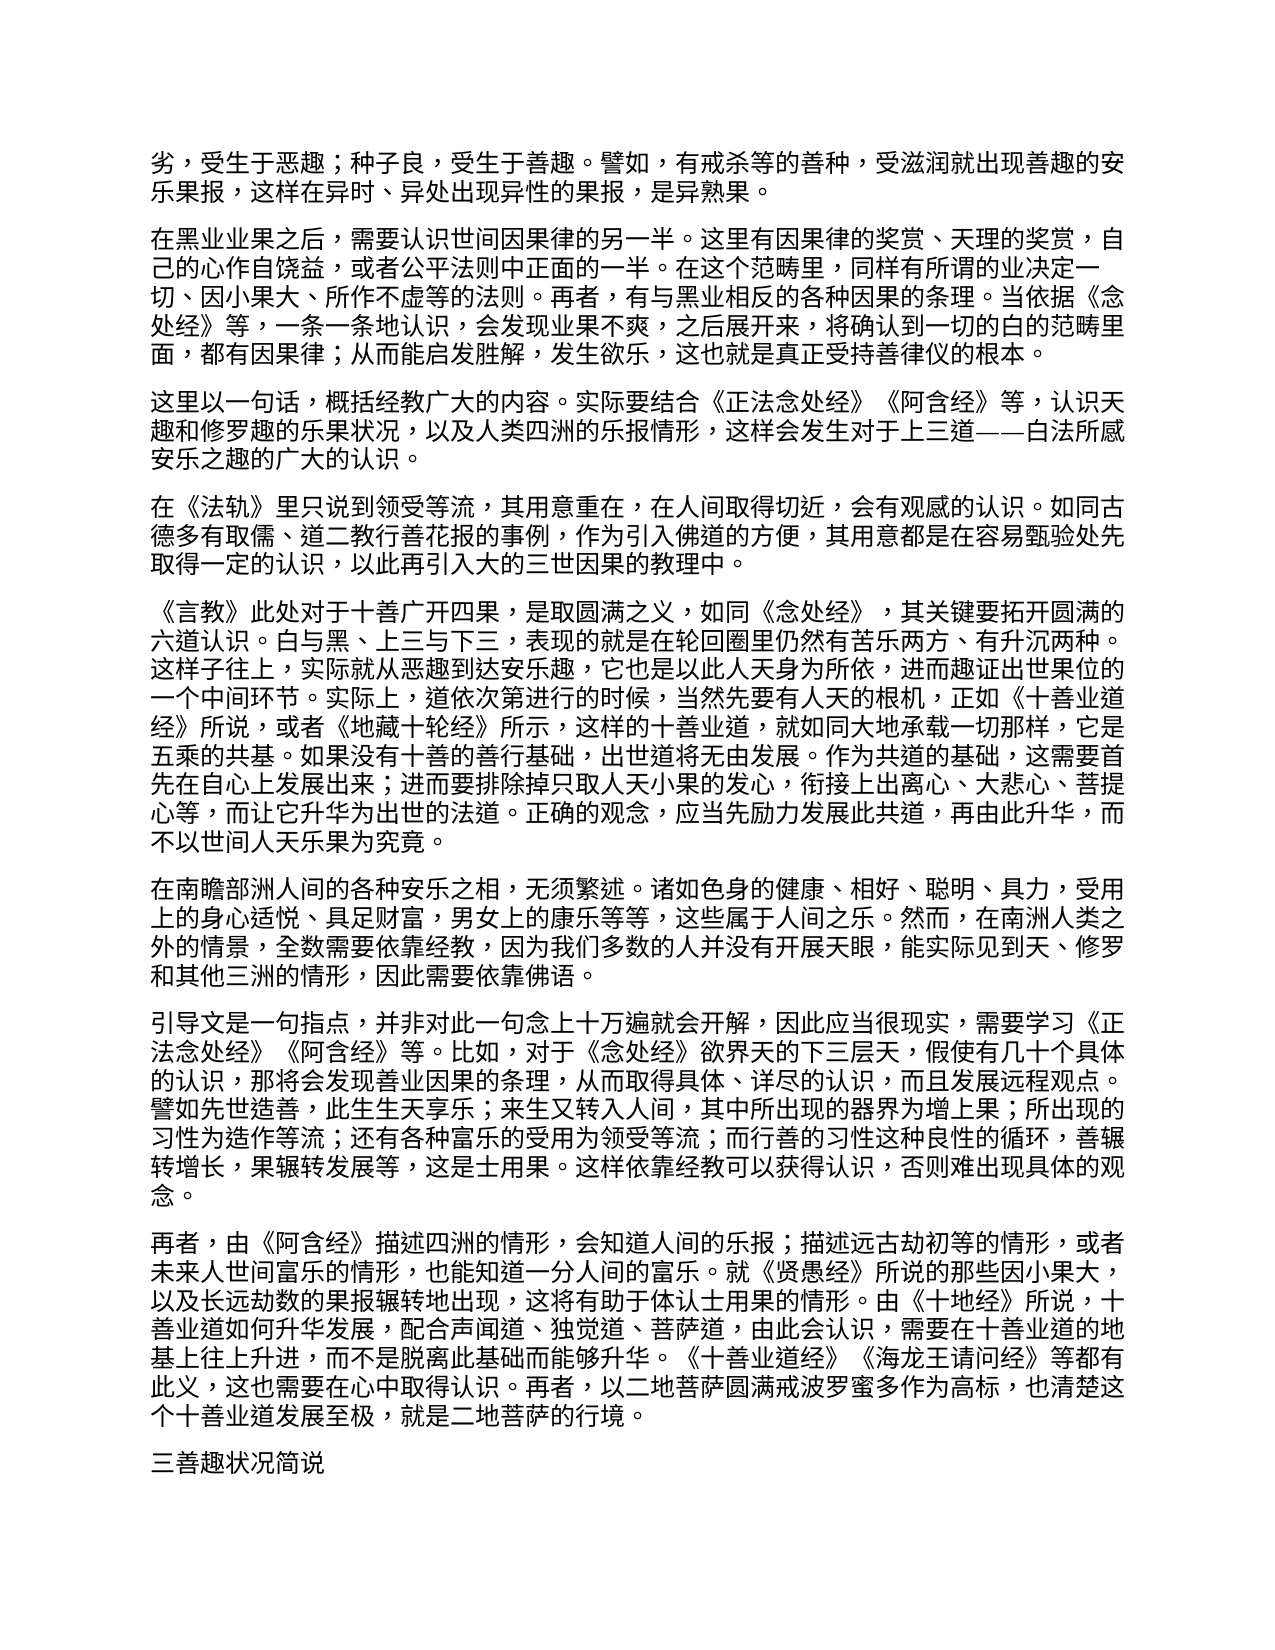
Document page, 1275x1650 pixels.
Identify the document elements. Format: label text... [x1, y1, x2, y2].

text 再者，由《阿含经》描述四洲的情形，会知道人间的乐报；描述远古劫初等的情形，或者未来人世间富乐的情形，也能知道一分人间的富乐。就《贤愚经》所说的那些因小果大，以及长远劫数的果报辗转地出现，这将有助于体认士用果的情形。由《十地经》所说，十善业道如何升华发展，配合声闻道、独觉道、菩萨道，由此会认识，需要在十善业道的地基上往上升进，而不是脱离此基础而能够升华。《十善业道经》《海龙王请问经》等都有此义，这也需要在心中取得认识。再者，以二地菩萨圆满戒波罗蜜多作为高标，也清楚这个十善业道发展至极，就是二地菩萨的行境。 [150, 1230, 1125, 1431]
text 三善趣状况简说 [150, 1450, 1125, 1479]
text 在黑业业果之后，需要认识世间因果律的另一半。这里有因果律的奖赏、天理的奖赏，自己的心作自饶益，或者公平法则中正面的一半。在这个范畴里，同样有所谓的业决定一切、因小果大、所作不虚等的法则。再者，有与黑业相反的各种因果的条理。当依据《念处经》等，一条一条地认识，会发现业果不爽，之后展开来，将确认到一切的白的范畴里面，都有因果律；从而能启发胜解，发生欲乐，这也就是真正受持善律仪的根本。 [150, 226, 1125, 370]
text 这里以一句话，概括经教广大的内容。实际要结合《正法念处经》《阿含经》等，认识天趣和修罗趣的乐果状况，以及人类四洲的乐报情形，这样会发生对于上三道——白法所感安乐之趣的广大的认识。 [150, 389, 1125, 475]
text 在《法轨》里只说到领受等流，其用意重在，在人间取得切近，会有观感的认识。如同古德多有取儒、道二教行善花报的事例，作为引入佛道的方便，其用意都是在容易甄验处先取得一定的认识，以此再引入大的三世因果的教理中。 [150, 494, 1125, 580]
text 在南瞻部洲人间的各种安乐之相，无须繁述。诸如色身的健康、相好、聪明、具力，受用上的身心适悦、具足财富，男女上的康乐等等，这些属于人间之乐。然而，在南洲人类之外的情景，全数需要依靠经教，因为我们多数的人并没有开展天眼，能实际见到天、修罗和其他三洲的情形，因此需要依靠佛语。 [150, 876, 1125, 991]
text 《言教》此处对于十善广开四果，是取圆满之义，如同《念处经》，其关键要拓开圆满的六道认识。白与黑、上三与下三，表现的就是在轮回圈里仍然有苦乐两方、有升沉两种。这样子往上，实际就从恶趣到达安乐趣，它也是以此人天身为所依，进而趣证出世果位的一个中间环节。实际上，道依次第进行的时候，当然先要有人天的根机，正如《十善业道经》所说，或者《地藏十轮经》所示，这样的十善业道，就如同大地承载一切那样，它是五乘的共基。如果没有十善的善行基础，出世道将无由发展。作为共道的基础，这需要首先在自心上发展出来；进而要排除掉只取人天小果的发心，衔接上出离心、大悲心、菩提心等，而让它升华为出世的法道。正确的观念，应当先励力发展此共道，再由此升华，而不以世间人天乐果为究竟。 [150, 599, 1125, 857]
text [150, 150, 1125, 207]
text 引导文是一句指点，并非对此一句念上十万遍就会开解，因此应当很现实，需要学习《正法念处经》《阿含经》等。比如，对于《念处经》欲界天的下三层天，假使有几十个具体的认识，那将会发现善业因果的条理，从而取得具体、详尽的认识，而且发展远程观点。譬如先世造善，此生生天享乐；来生又转入人间，其中所出现的器界为增上果；所出现的习性为造作等流；还有各种富乐的受用为领受等流；而行善的习性这种良性的循环，善辗转增长，果辗转发展等，这是士用果。这样依靠经教可以获得认识，否则难出现具体的观念。 [150, 1010, 1125, 1211]
